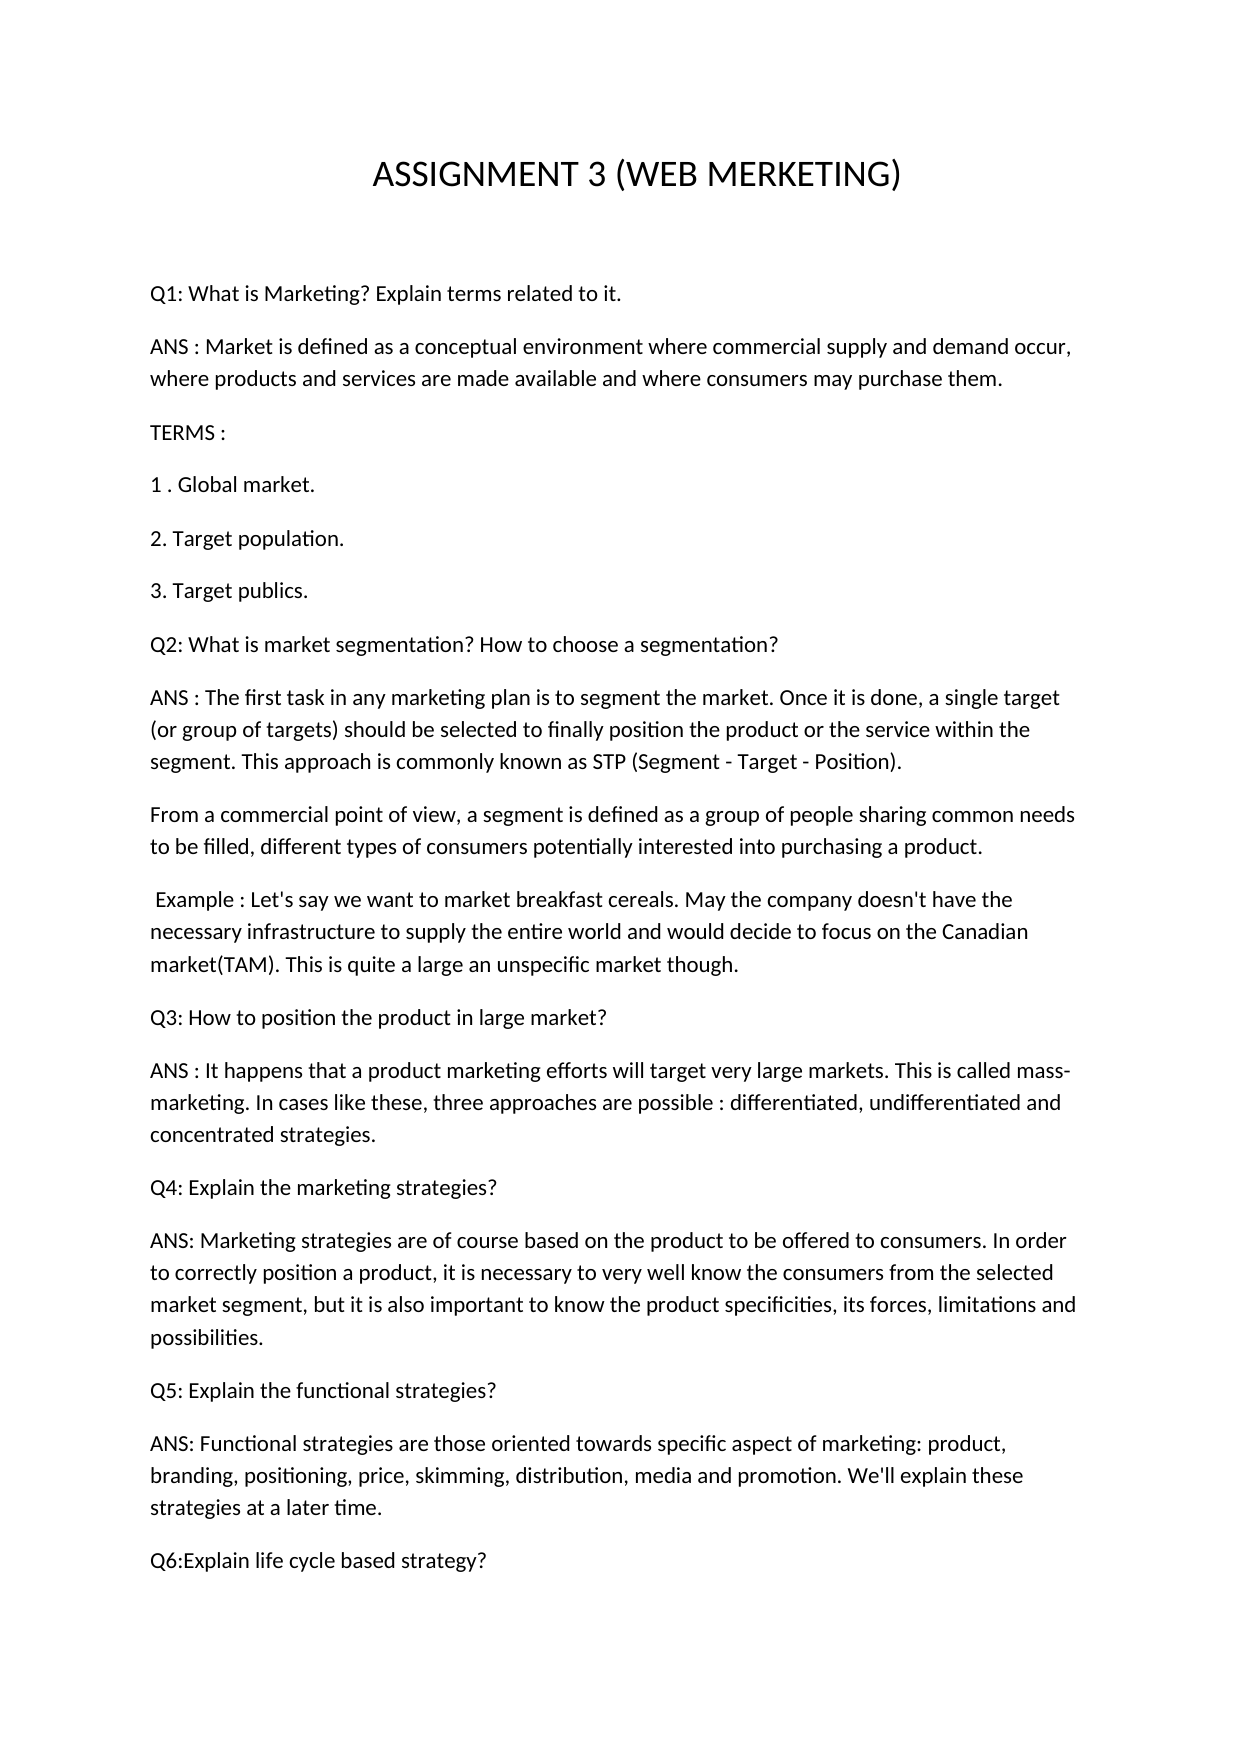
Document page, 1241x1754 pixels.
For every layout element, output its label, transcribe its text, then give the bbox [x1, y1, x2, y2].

text Example : Let's say we want to market breakfast cereals. May the company doesn't have the necessary infrastructure to supply the entire world and would decide to focus on the Canadian market(TAM). This is quite a large an unspecific market though. [150, 885, 1090, 978]
text 1 . Global market. [150, 471, 1090, 499]
text Q4: Explain the marketing strategies? [150, 1173, 1090, 1201]
text 2. Target population. [150, 524, 1090, 552]
text 3. Target publics. [150, 577, 1090, 605]
text TERMS : [150, 418, 1090, 446]
text ANS: Marketing strategies are of course based on the product to be offered to consumers. In order to correctly position a product, it is necessary to very well know the consumers from the selected market segment, but it is also important to know the product specificities, its forces, limitations and possibilities. [150, 1226, 1090, 1351]
text Q1: What is Marketing? Explain terms related to it. [150, 279, 1090, 307]
text ANS : It happens that a product marketing efforts will target very large markets. This is called mass-marketing. In cases like these, three approaches are possible : differentiated, undifferentiated and concentrated strategies. [150, 1056, 1090, 1148]
text ANS: Functional strategies are those oriented towards specific aspect of marketing: product, branding, positioning, price, skimming, distribution, media and promotion. We'll explain these strategies at a later time. [150, 1429, 1090, 1521]
text Q5: Explain the functional strategies? [150, 1376, 1090, 1404]
text ANS : Market is defined as a conceptual environment where commercial supply and demand occur, where products and services are made available and where consumers may purchase them. [150, 332, 1090, 393]
text Q3: How to position the product in large market? [150, 1003, 1090, 1031]
text ANS : The first task in any marketing plan is to segment the market. Once it is done, a single target (or group of targets) should be selected to finally position the product or the service within the segment. This approach is commonly known as STP (Segment - Target - Position). [150, 683, 1090, 775]
text Q6:Explain life cycle based strategy? [150, 1546, 1090, 1574]
text From a commercial point of view, a segment is defined as a group of people sharing common needs to be filled, different types of consumers potentially interested into purchasing a product. [150, 800, 1090, 860]
text ASSIGNMENT 3 (WEB MERKETING) [150, 150, 1090, 196]
text Q2: What is market segmentation? How to choose a segmentation? [150, 630, 1090, 658]
